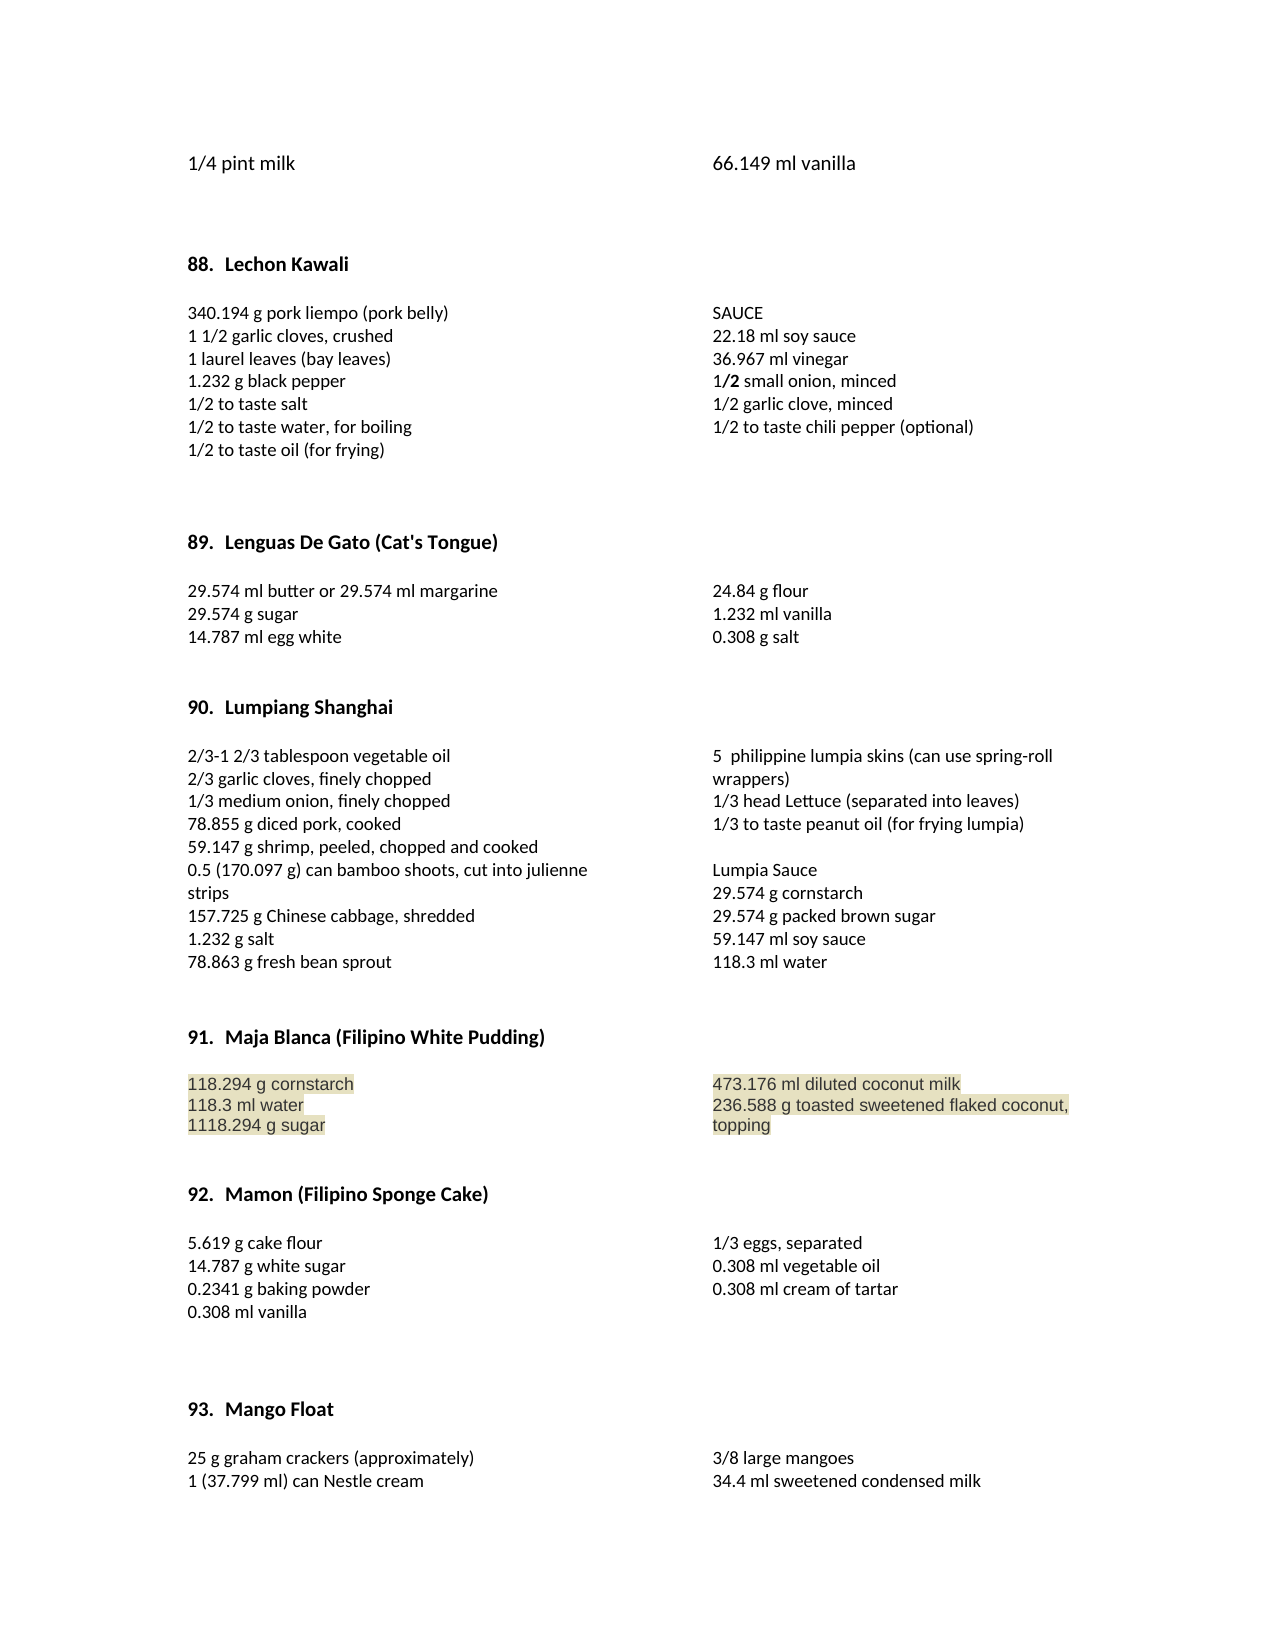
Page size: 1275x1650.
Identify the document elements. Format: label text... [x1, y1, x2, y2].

text 5.619 g cake flour 14.787 g white sugar 0.2341 g baking powder 0.308 ml vanilla 1/3 eggs, separated 0.308 ml vegetable oil 0.308 ml cream of tartar [712, 1231, 1125, 1300]
list Lechon Kawali [187, 251, 1125, 276]
text 340.194 g pork liempo (pork belly) 1 1/2 garlic cloves, crushed 1 laurel leaves (bay leaves) 1.232 g black pepper 1/2 to taste salt 1/2 to taste water, for boiling 1/2 to taste oil (for frying) [187, 301, 600, 461]
list Mango Float [187, 1397, 1125, 1422]
text 118.294 g cornstarch 118.3 ml water 1118.294 g sugar 473.176 ml diluted coconut milk 236.588 g toasted sweetened flaked coconut, topping [304, 1074, 600, 1135]
text 25 g graham crackers (approximately) 1 (37.799 ml) can Nestle cream 3/8 large mangoes 34.4 ml sweetened condensed milk [712, 1447, 1125, 1492]
text 2/3-1 2/3 tablespoon vegetable oil 2/3 garlic cloves, finely chopped 1/3 medium onion, finely chopped 78.855 g diced pork, cooked 59.147 g shrimp, peeled, chopped and cooked 0.5 (170.097 g) can bamboo shoots, cut into julienne strips 157.725 g Chinese cabbage, shredded 1.232 g salt 78.863 g fresh bean sprout 5 philippine lumpia skins (can use spring-roll wrappers) 1/3 head Lettuce (separated into leaves) 1/3 to taste peanut oil (for frying lumpia) [712, 744, 1125, 836]
text 5.619 g cake flour 14.787 g white sugar 0.2341 g baking powder 0.308 ml vanilla 1/3 eggs, separated 0.308 ml vegetable oil 0.308 ml cream of tartar [187, 1231, 600, 1323]
list Maja Blanca (Filipino White Pudding) [187, 1024, 1125, 1049]
list Mamon (Filipino Sponge Cake) [187, 1181, 1125, 1206]
text 29.574 ml butter or 29.574 ml margarine 29.574 g sugar 14.787 ml egg white 24.84 g flour 1.232 ml vanilla 0.308 g salt [712, 579, 1125, 648]
text 25 g graham crackers (approximately) 1 (37.799 ml) can Nestle cream 3/8 large mangoes 34.4 ml sweetened condensed milk [187, 1447, 600, 1492]
text 118.294 g cornstarch 118.3 ml water 1118.294 g sugar 473.176 ml diluted coconut milk 236.588 g toasted sweetened flaked coconut, topping [771, 1074, 1125, 1135]
text Lumpia Sauce 29.574 g cornstarch 29.574 g packed brown sugar 59.147 ml soy sauce 118.3 ml water [712, 836, 1125, 973]
text 29.574 ml butter or 29.574 ml margarine 29.574 g sugar 14.787 ml egg white 24.84 g flour 1.232 ml vanilla 0.308 g salt [187, 579, 600, 648]
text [187, 150, 600, 175]
list Lumpiang Shanghai [187, 694, 1125, 719]
list Lenguas De Gato (Cat's Tongue) [187, 529, 1125, 555]
text 2/3-1 2/3 tablespoon vegetable oil 2/3 garlic cloves, finely chopped 1/3 medium onion, finely chopped 78.855 g diced pork, cooked 59.147 g shrimp, peeled, chopped and cooked 0.5 (170.097 g) can bamboo shoots, cut into julienne strips 157.725 g Chinese cabbage, shredded 1.232 g salt 78.863 g fresh bean sprout 5 philippine lumpia skins (can use spring-roll wrappers) 1/3 head Lettuce (separated into leaves) 1/3 to taste peanut oil (for frying lumpia) [187, 744, 600, 973]
text SAUCE 22.18 ml soy sauce 36.967 ml vinegar 1/2 small onion, minced 1/2 garlic clove, minced 1/2 to taste chili pepper (optional) [712, 301, 1125, 438]
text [712, 150, 1125, 175]
